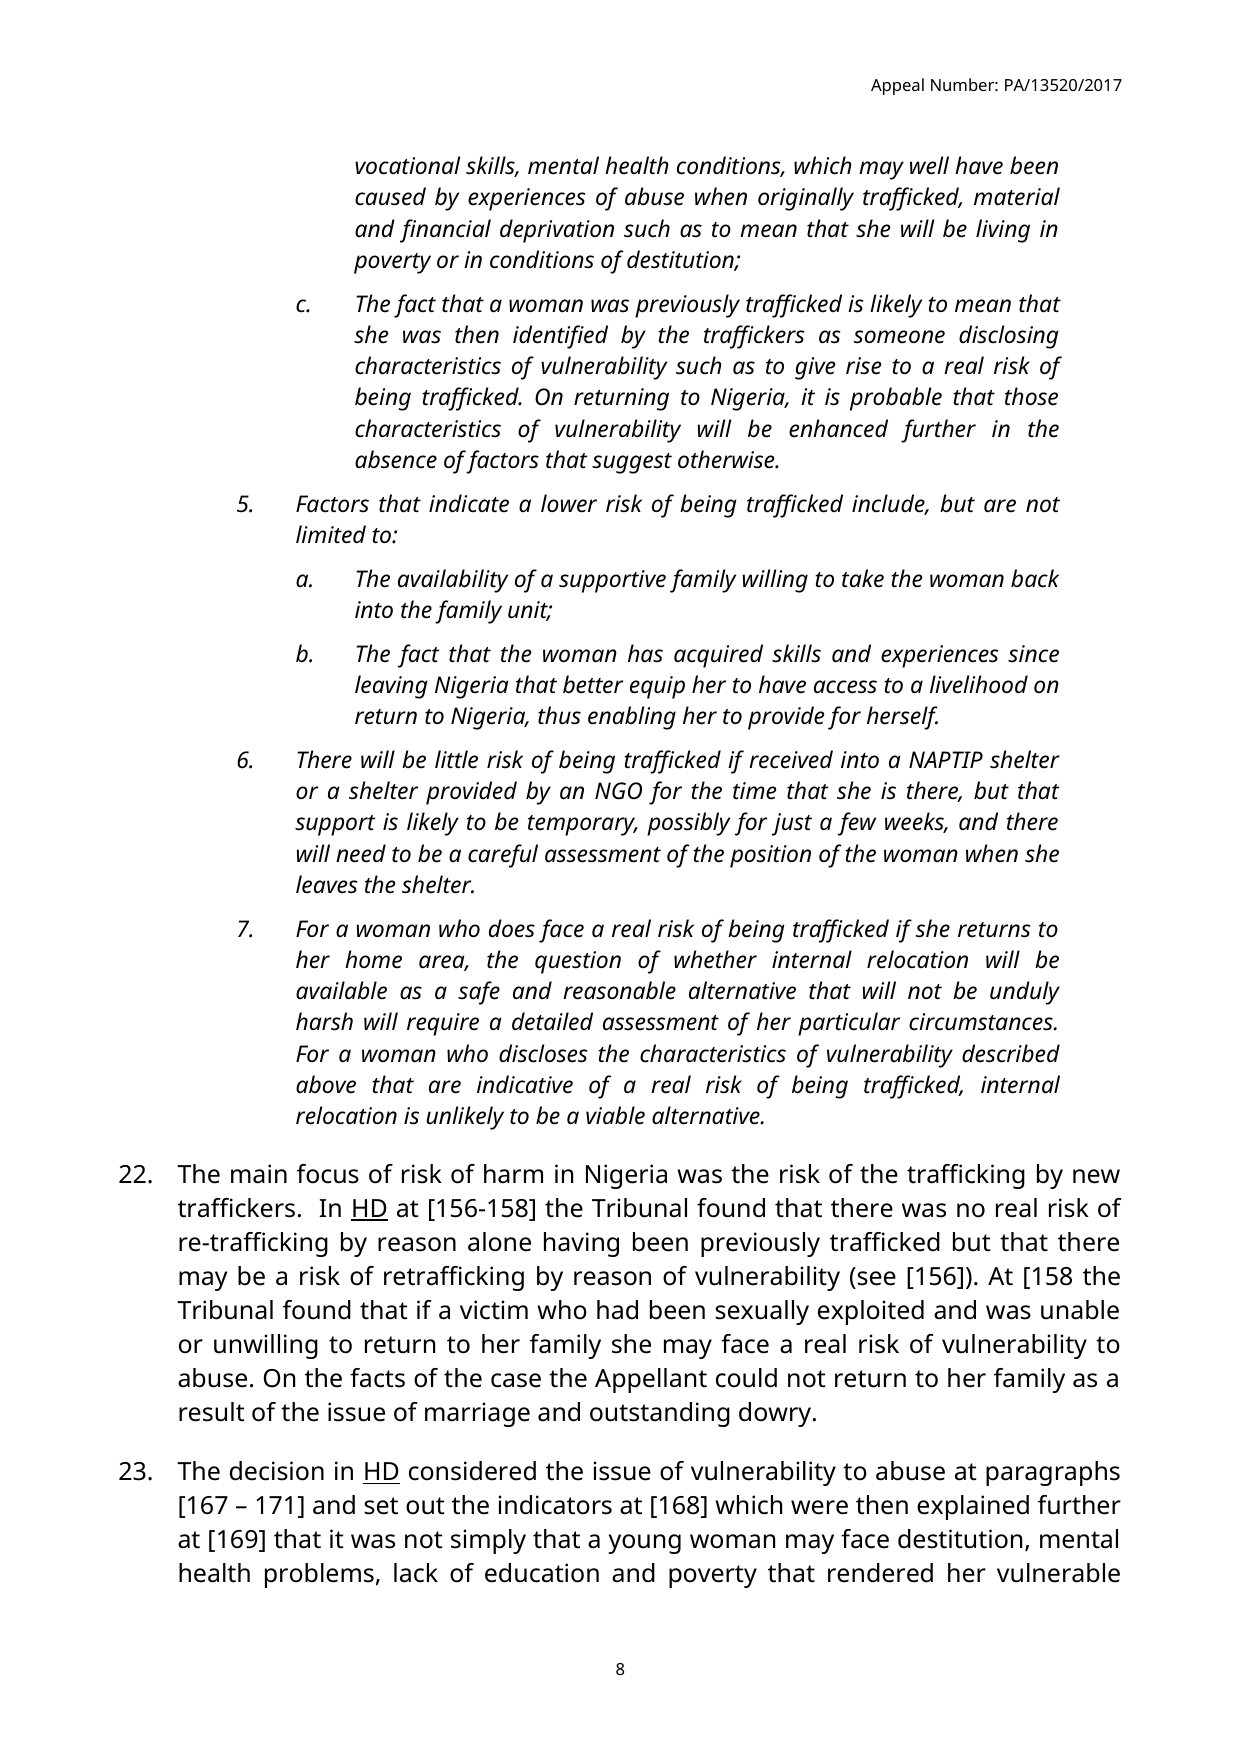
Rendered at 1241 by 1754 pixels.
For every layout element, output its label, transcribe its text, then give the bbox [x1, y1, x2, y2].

list The main focus of risk of harm in Nigeria was the risk of the trafficking by new traffickers. In HD at [156-158] the Tribunal found that there was no real risk of re-trafficking by reason alone having been previously trafficked but that there may be a risk of retrafficking by reason of vulnerability (see [156]). At [158 the Tribunal found that if a victim who had been sexually exploited and was unable or unwilling to return to her family she may face a real risk of vulnerability to abuse. On the facts of the case the Appellant could not return to her family as a result of the issue of marriage and outstanding dowry. [118, 1156, 1122, 1429]
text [295, 150, 1063, 275]
list For a woman who does face a real risk of being trafficked if she returns to her home area, the question of whether internal relocation will be available as a safe and reasonable alternative that will not be unduly harsh will require a detailed assessment of her particular circumstances. For a woman who discloses the characteristics of vulnerability described above that are indicative of a real risk of being trafficked, internal relocation is unlikely to be a viable alternative. [236, 912, 1063, 1131]
text c. The fact that a woman was previously trafficked is likely to mean that she was then identified by the traffickers as someone disclosing characteristics of vulnerability such as to give rise to a real risk of being trafficked. On returning to , it is probable that those characteristics of vulnerability will be enhanced further in the absence of factors that suggest otherwise. [295, 287, 1063, 475]
list There will be little risk of being trafficked if received into a NAPTIP shelter or a shelter provided by an NGO for the time that she is there, but that support is likely to be temporary, possibly for just a few weeks, and there will need to be a careful assessment of the position of the woman when she leaves the shelter. [236, 744, 1063, 900]
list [118, 1454, 1122, 1590]
text b. The fact that the woman has acquired skills and experiences since leaving that better equip her to have access to a livelihood on return to , thus enabling her to provide for herself. [295, 637, 1063, 731]
text a. The availability of a supportive family willing to take the woman back into the family unit; [295, 562, 1063, 625]
list Factors that indicate a lower risk of being trafficked include, but are not limited to: [236, 487, 1063, 550]
